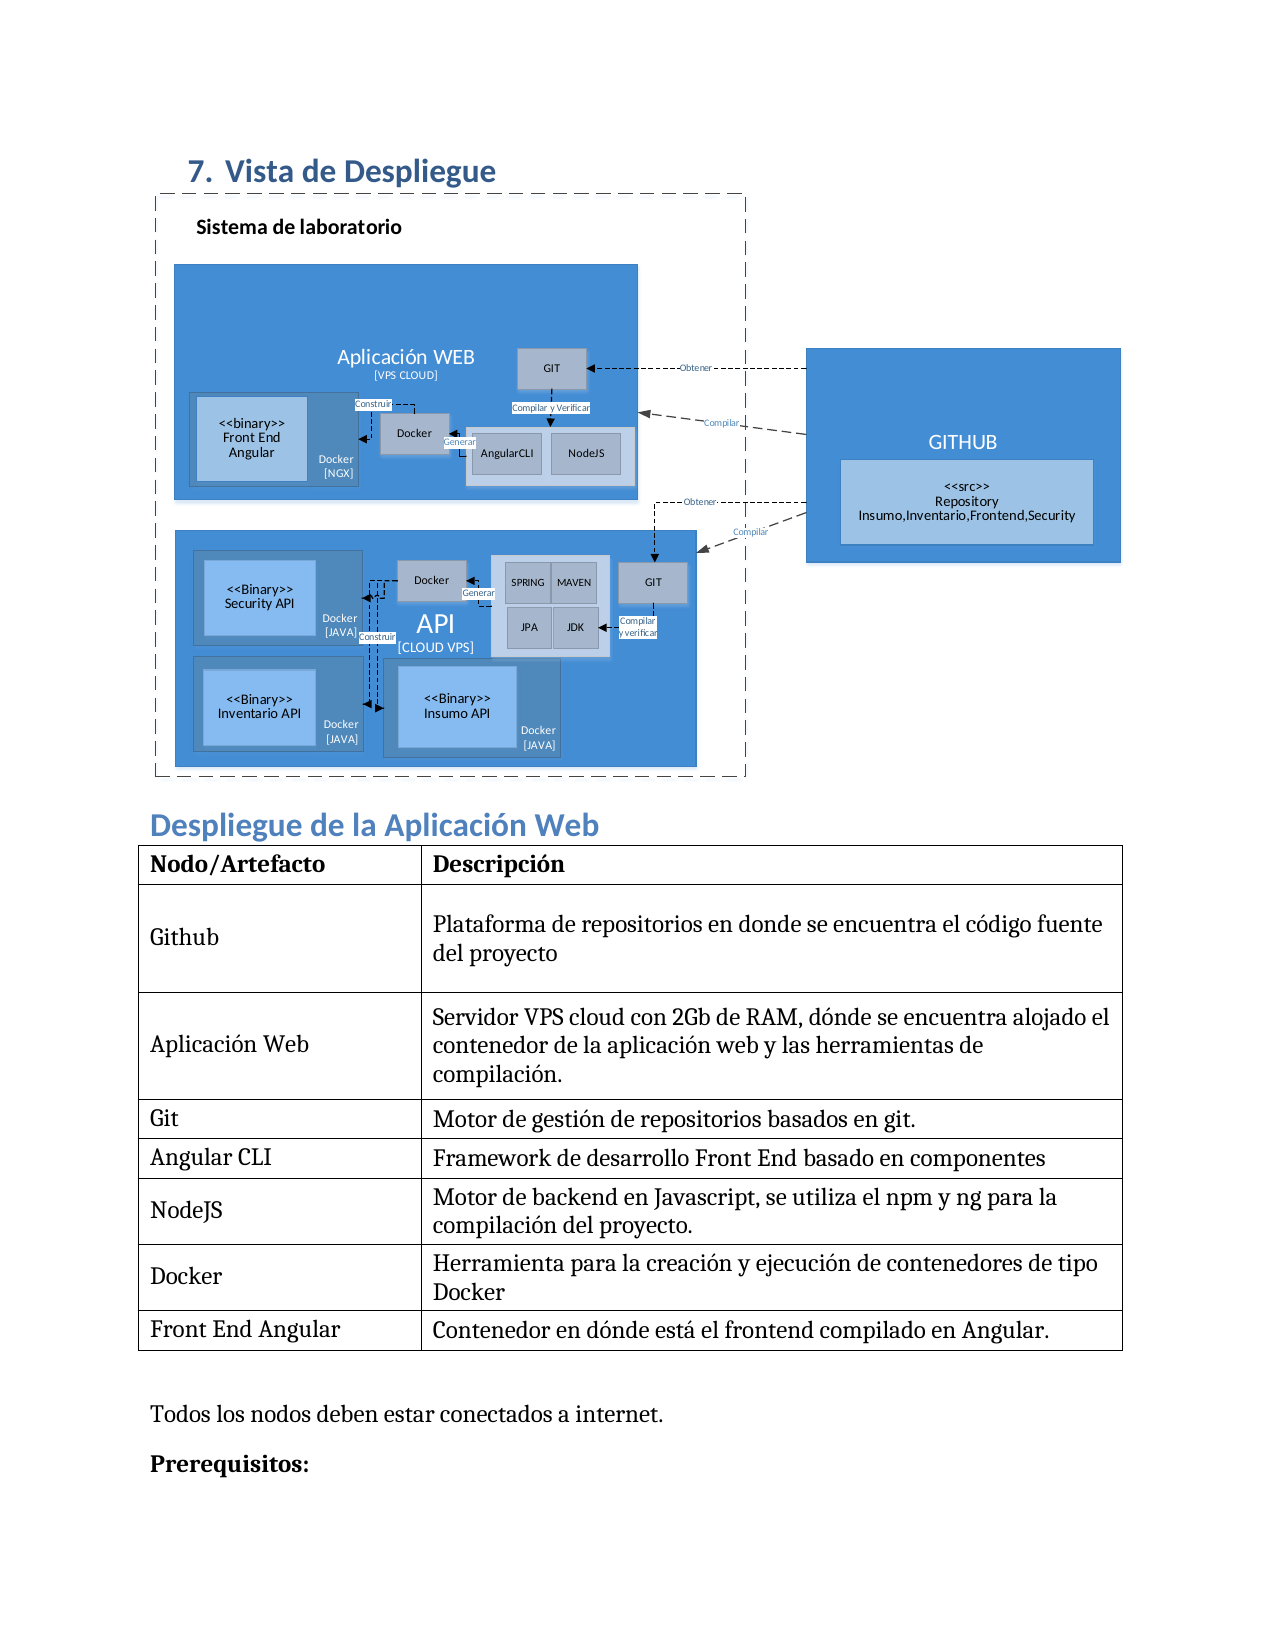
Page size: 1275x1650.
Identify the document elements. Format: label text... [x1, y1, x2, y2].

table_cell NodeJS [139, 1179, 421, 1244]
table_header Descripción [422, 846, 1122, 884]
text Todos los nodos deben estar conectados a internet. [150, 1400, 1125, 1429]
table_cell Plataforma de repositorios en donde se encuentra el código fuente del proyecto [422, 885, 1122, 992]
table_cell Motor de backend en Javascript, se utiliza el npm y ng para la compilación del proyecto. [422, 1179, 1122, 1244]
table_cell Aplicación Web [139, 993, 421, 1099]
subtitle Despliegue de la Aplicación Web [150, 804, 1125, 845]
table_cell Front End Angular [139, 1311, 421, 1349]
table_cell Contenedor en dónde está el frontend compilado en Angular. [422, 1311, 1122, 1349]
table_cell Docker [139, 1245, 421, 1310]
table_cell Framework de desarrollo Front End basado en componentes [422, 1139, 1122, 1178]
table_cell Motor de gestión de repositorios basados en git. [422, 1100, 1122, 1138]
table_cell Angular CLI [139, 1139, 421, 1178]
table_cell Github [139, 885, 421, 992]
text Prerequisitos: [150, 1450, 1125, 1478]
table_cell Herramienta para la creación y ejecución de contenedores de tipo Docker [422, 1245, 1122, 1310]
table_cell Servidor VPS cloud con 2Gb de RAM, dónde se encuentra alojado el contenedor de la aplicación web y las herramientas de compilación. [422, 993, 1122, 1099]
table_cell Git [139, 1100, 421, 1138]
table_header Nodo/Artefacto [139, 846, 421, 884]
subtitle Vista de Despliegue [187, 150, 1125, 191]
